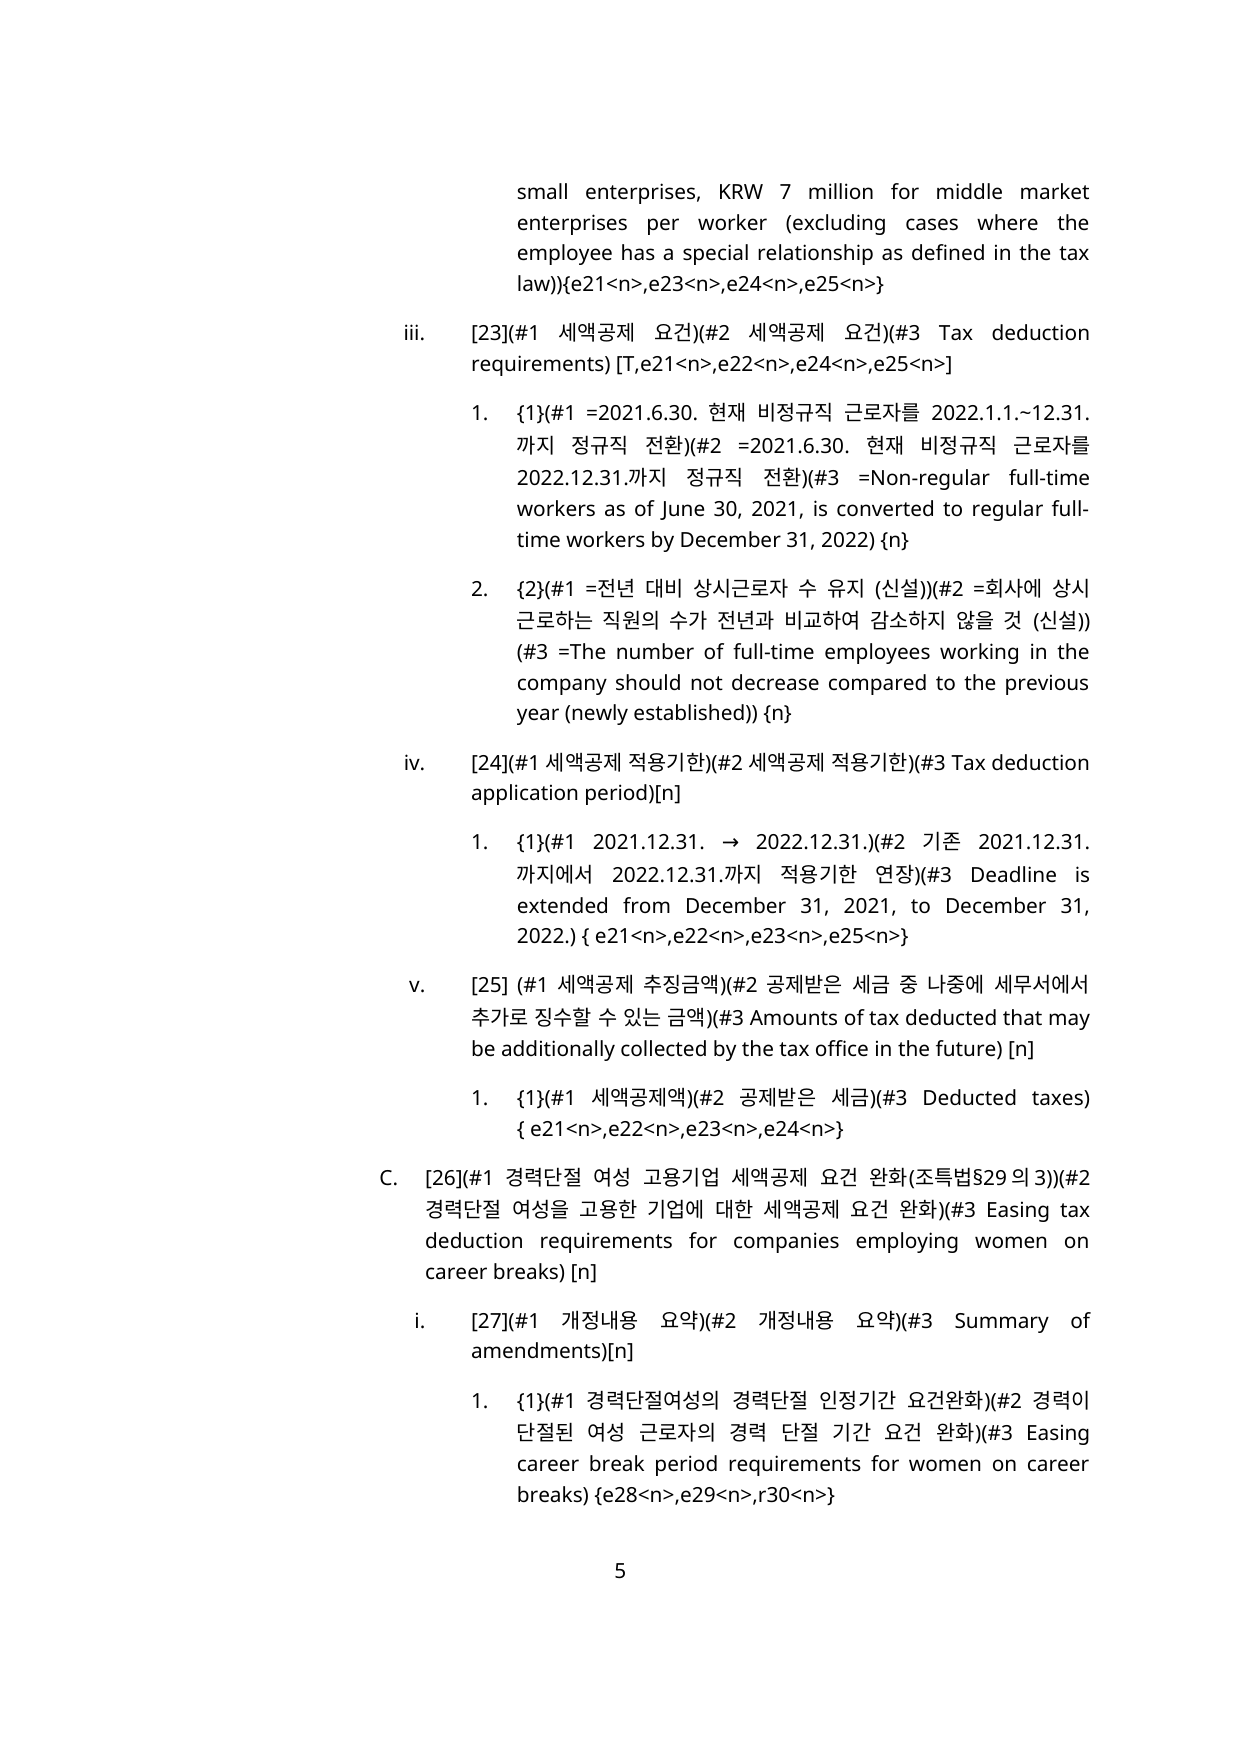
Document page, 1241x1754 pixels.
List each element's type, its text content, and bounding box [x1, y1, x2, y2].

list [26](#1 경력단절 여성 고용기업 세액공제 요건 완화(조특법§29의3))(#2 경력단절 여성을 고용한 기업에 대한 세액공제 요건 완화)(#3 Easing tax deduction requirements for companies employing women on career breaks) [n] [379, 1161, 1090, 1285]
list {1}(#1 세액공제액)(#2 공제받은 세금)(#3 Deducted taxes){ e21<n>,e22<n>,e23<n>,e24<n>} [471, 1081, 1090, 1142]
list [24](#1 세액공제 적용기한)(#2 세액공제 적용기한)(#3 Tax deduction application period)[n] [425, 746, 1090, 807]
list [23](#1 세액공제 요건)(#2 세액공제 요건)(#3 Tax deduction requirements) [T,e21<n>,e22<n>,e24<n>,e25<n>] [425, 316, 1090, 377]
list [471, 177, 1090, 297]
list {2}(#1 =전년 대비 상시근로자 수 유지 (신설))(#2 =회사에 상시 근로하는 직원의 수가 전년과 비교하여 감소하지 않을 것 (신설))(#3 =The number of full-time employees working in the company should not decrease compared to the previous year (newly established)) {n} [471, 572, 1090, 727]
list [27](#1 개정내용 요약)(#2 개정내용 요약)(#3 Summary of amendments)[n] [425, 1304, 1090, 1365]
list {1}(#1 경력단절여성의 경력단절 인정기간 요건완화)(#2 경력이 단절된 여성 근로자의 경력 단절 기간 요건 완화)(#3 Easing career break period requirements for women on career breaks) {e28<n>,e29<n>,r30<n>} [471, 1384, 1090, 1508]
list {1}(#1 =2021.6.30. 현재 비정규직 근로자를 2022.1.1.~12.31.까지 정규직 전환)(#2 =2021.6.30. 현재 비정규직 근로자를 2022.12.31.까지 정규직 전환)(#3 =Non-regular full-time workers as of June 30, 2021, is converted to regular full-time workers by December 31, 2022) {n} [471, 396, 1090, 553]
list [25] (#1 세액공제 추징금액)(#2 공제받은 세금 중 나중에 세무서에서 추가로 징수할 수 있는 금액)(#3 Amounts of tax deducted that may be additionally collected by the tax office in the future) [n] [425, 969, 1090, 1062]
list {1}(#1 2021.12.31. → 2022.12.31.)(#2 기존 2021.12.31.까지에서 2022.12.31.까지 적용기한 연장)(#3 Deadline is extended from December 31, 2021, to December 31, 2022.) { e21<n>,e22<n>,e23<n>,e25<n>} [471, 826, 1090, 950]
